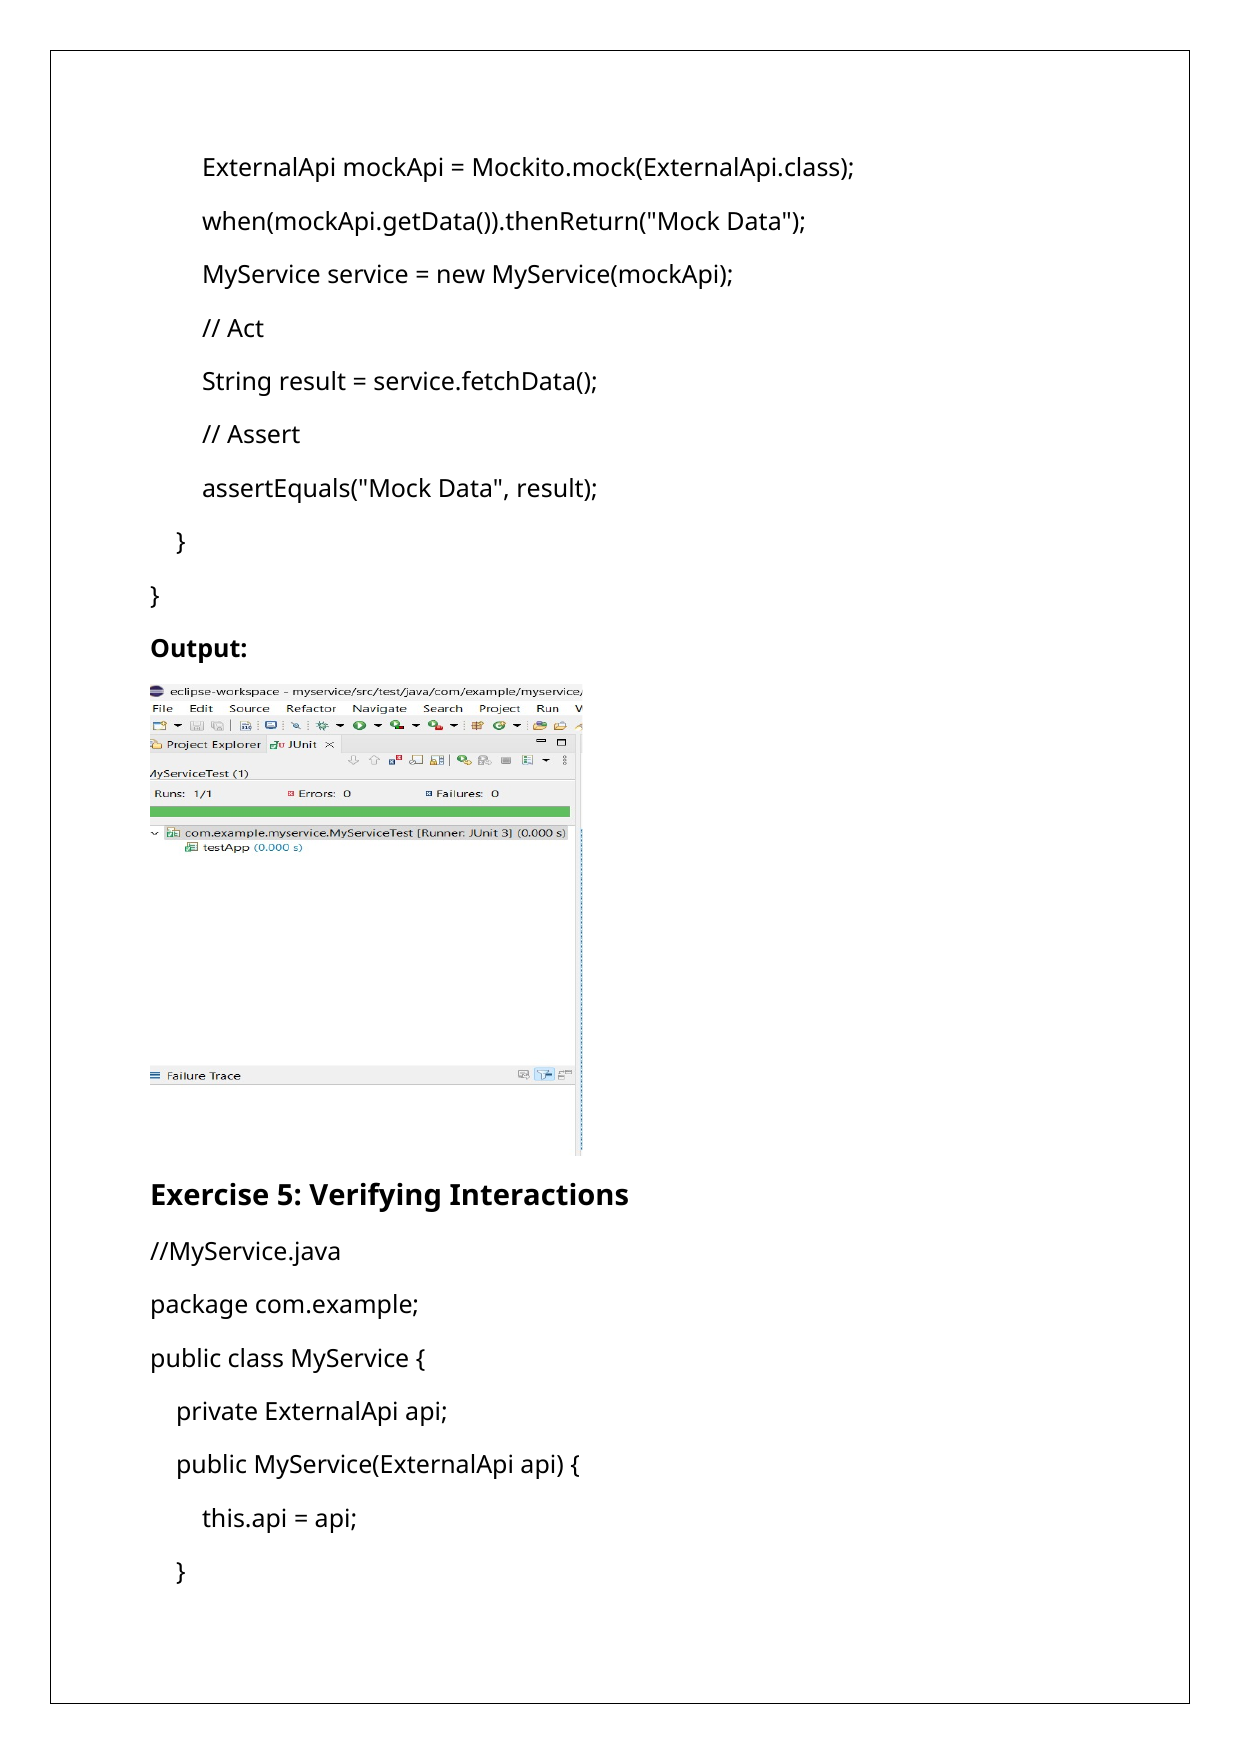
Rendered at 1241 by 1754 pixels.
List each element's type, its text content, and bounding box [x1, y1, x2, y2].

text package com.example; [150, 1287, 1090, 1321]
text Exercise 5: Verifying Interactions [150, 1174, 1090, 1214]
text String result = service.fetchData(); [150, 364, 1090, 398]
text private ExternalApi api; [150, 1394, 1090, 1428]
text } [150, 1554, 1090, 1588]
text MyService service = new MyService(mockApi); [150, 257, 1090, 291]
text Output: [150, 631, 1090, 665]
picture [150, 684, 583, 1156]
text //MyService.java [150, 1233, 1090, 1267]
text assertEquals("Mock Data", result); [150, 471, 1090, 505]
text when(mockApi.getData()).thenReturn("Mock Data"); [150, 203, 1090, 237]
text ExternalApi mockApi = Mockito.mock(ExternalApi.class); [150, 150, 1090, 184]
text // Act [150, 310, 1090, 344]
text } [150, 577, 1090, 612]
text public MyService(ExternalApi api) { [150, 1447, 1090, 1481]
text // Assert [150, 417, 1090, 451]
text this.api = api; [150, 1501, 1090, 1535]
text public class MyService { [150, 1340, 1090, 1374]
text } [150, 524, 1090, 558]
